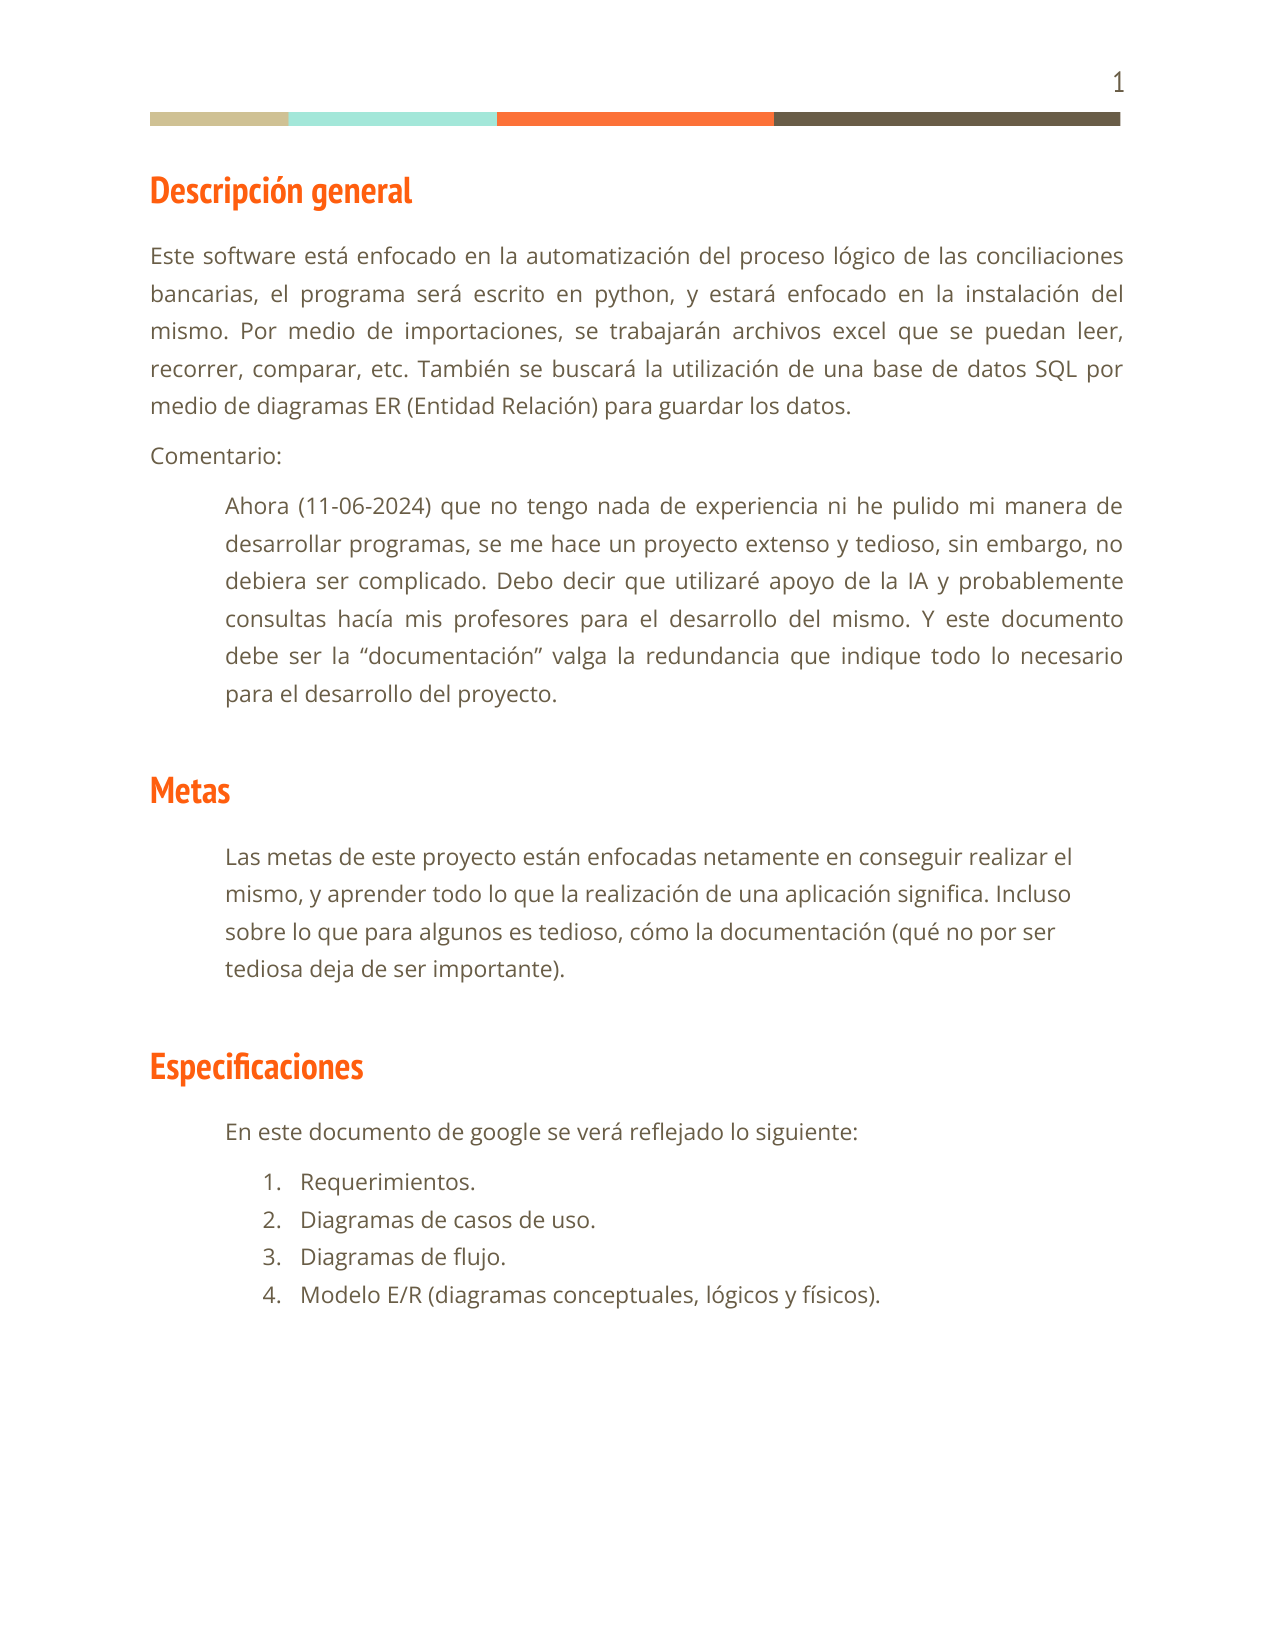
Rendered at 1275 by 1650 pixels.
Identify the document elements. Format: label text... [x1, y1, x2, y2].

list Diagramas de flujo. [262, 1241, 1125, 1273]
text Este software está enfocado en la automatización del proceso lógico de las conciliaciones bancarias, el programa será escrito en python, y estará enfocado en la instalación del mismo. Por medio de importaciones, se trabajarán archivos excel que se puedan leer, recorrer, comparar, etc. También se buscará la utilización de una base de datos SQL por medio de diagramas ER (Entidad Relación) para guardar los datos. [150, 240, 1125, 422]
text Ahora (11-06-2024) que no tengo nada de experiencia ni he pulido mi manera de desarrollar programas, se me hace un proyecto extenso y tedioso, sin embargo, no debiera ser complicado. Debo decir que utilizaré apoyo de la IA y probablemente consultas hacía mis profesores para el desarrollo del mismo. Y este documento debe ser la “documentación” valga la redundancia que indique todo lo necesario para el desarrollo del proyecto. [225, 490, 1125, 709]
list Diagramas de casos de uso. [262, 1204, 1125, 1235]
subtitle Metas [150, 765, 1125, 814]
picture [150, 112, 1121, 126]
subtitle Descripción general [150, 165, 1125, 213]
list Modelo E/R (diagramas conceptuales, lógicos y físicos). [262, 1279, 1125, 1310]
subtitle Especificaciones [150, 1041, 1125, 1089]
text Comentario: [150, 440, 1125, 472]
text Las metas de este proyecto están enfocadas netamente en conseguir realizar el mismo, y aprender todo lo que la realización de una aplicación significa. Incluso sobre lo que para algunos es tedioso, cómo la documentación (qué no por ser tediosa deja de ser importante). [225, 841, 1125, 984]
text En este documento de google se verá reflejado lo siguiente: [225, 1116, 1125, 1148]
list Requerimientos. [262, 1166, 1125, 1198]
